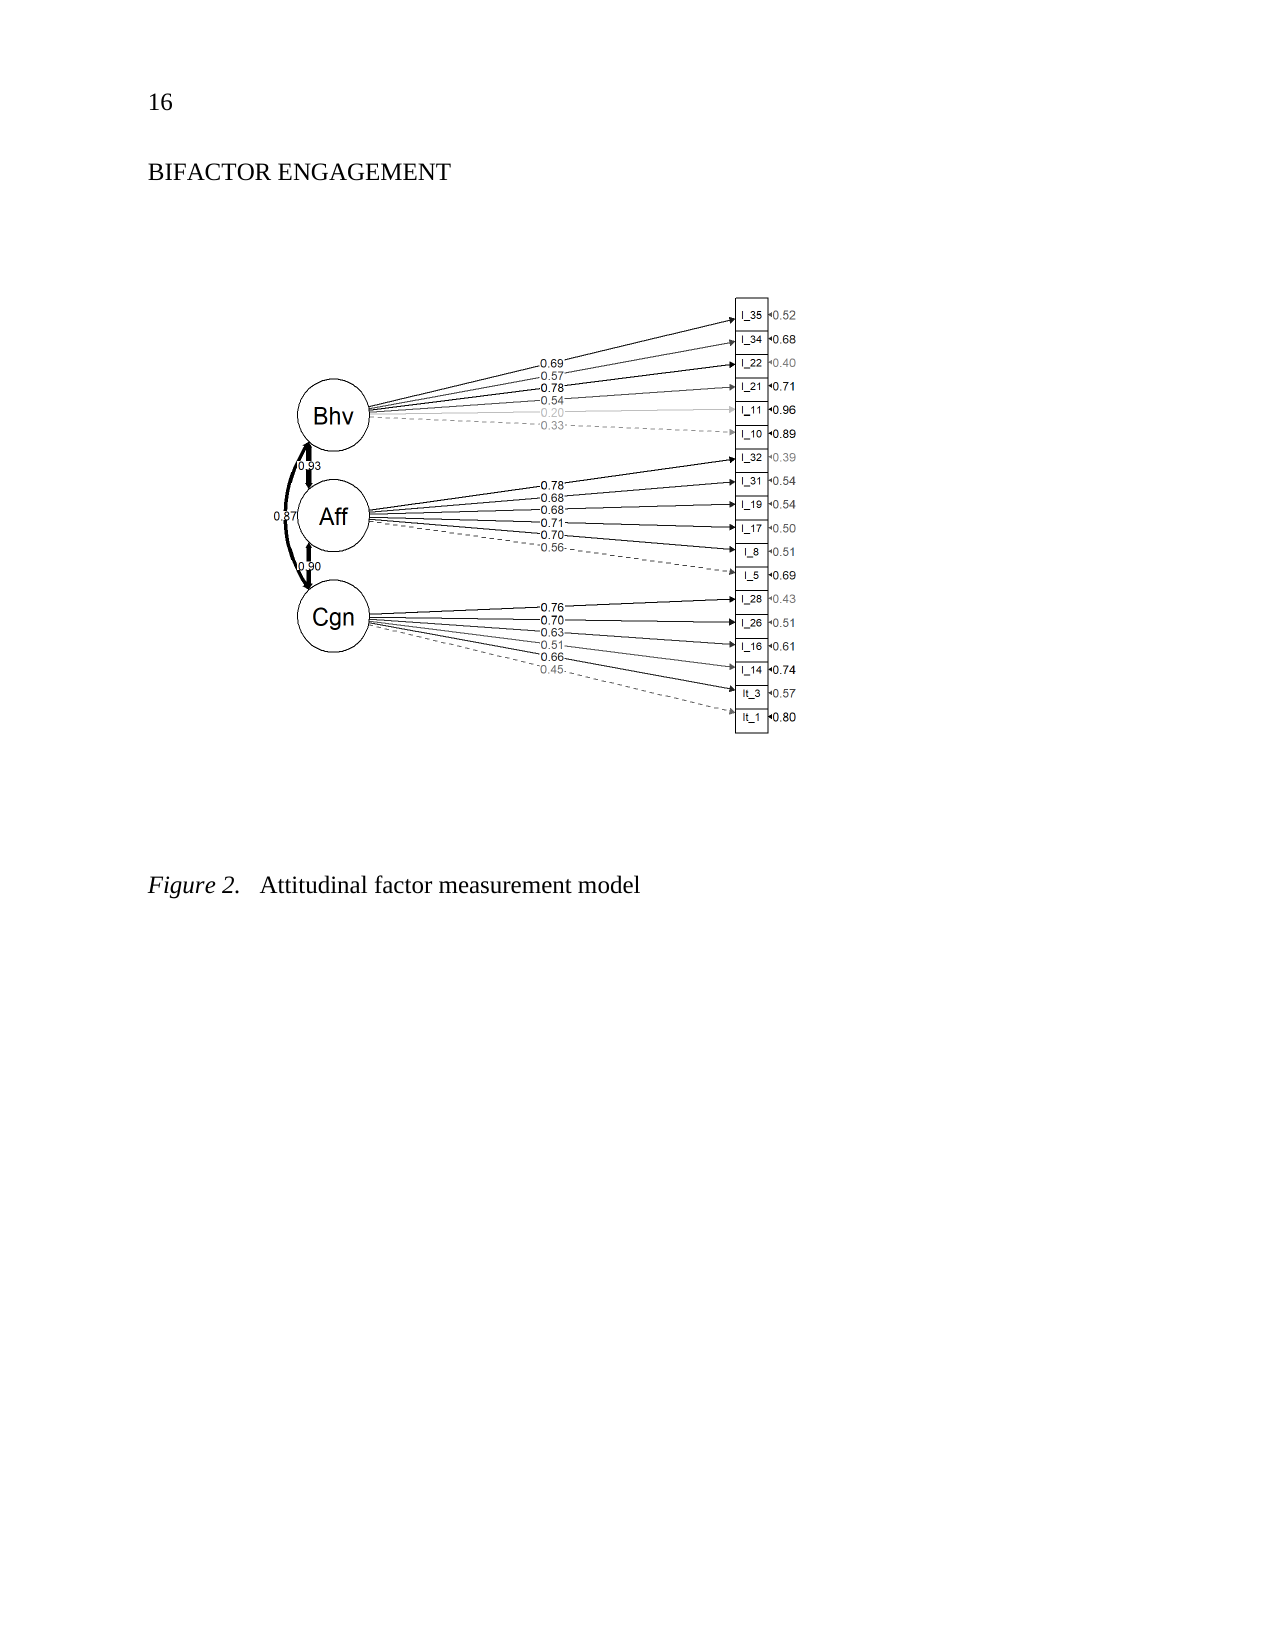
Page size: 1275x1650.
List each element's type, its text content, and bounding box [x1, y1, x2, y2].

text Figure 2. Attitudinal factor measurement model [148, 871, 1127, 899]
picture [166, 215, 919, 817]
